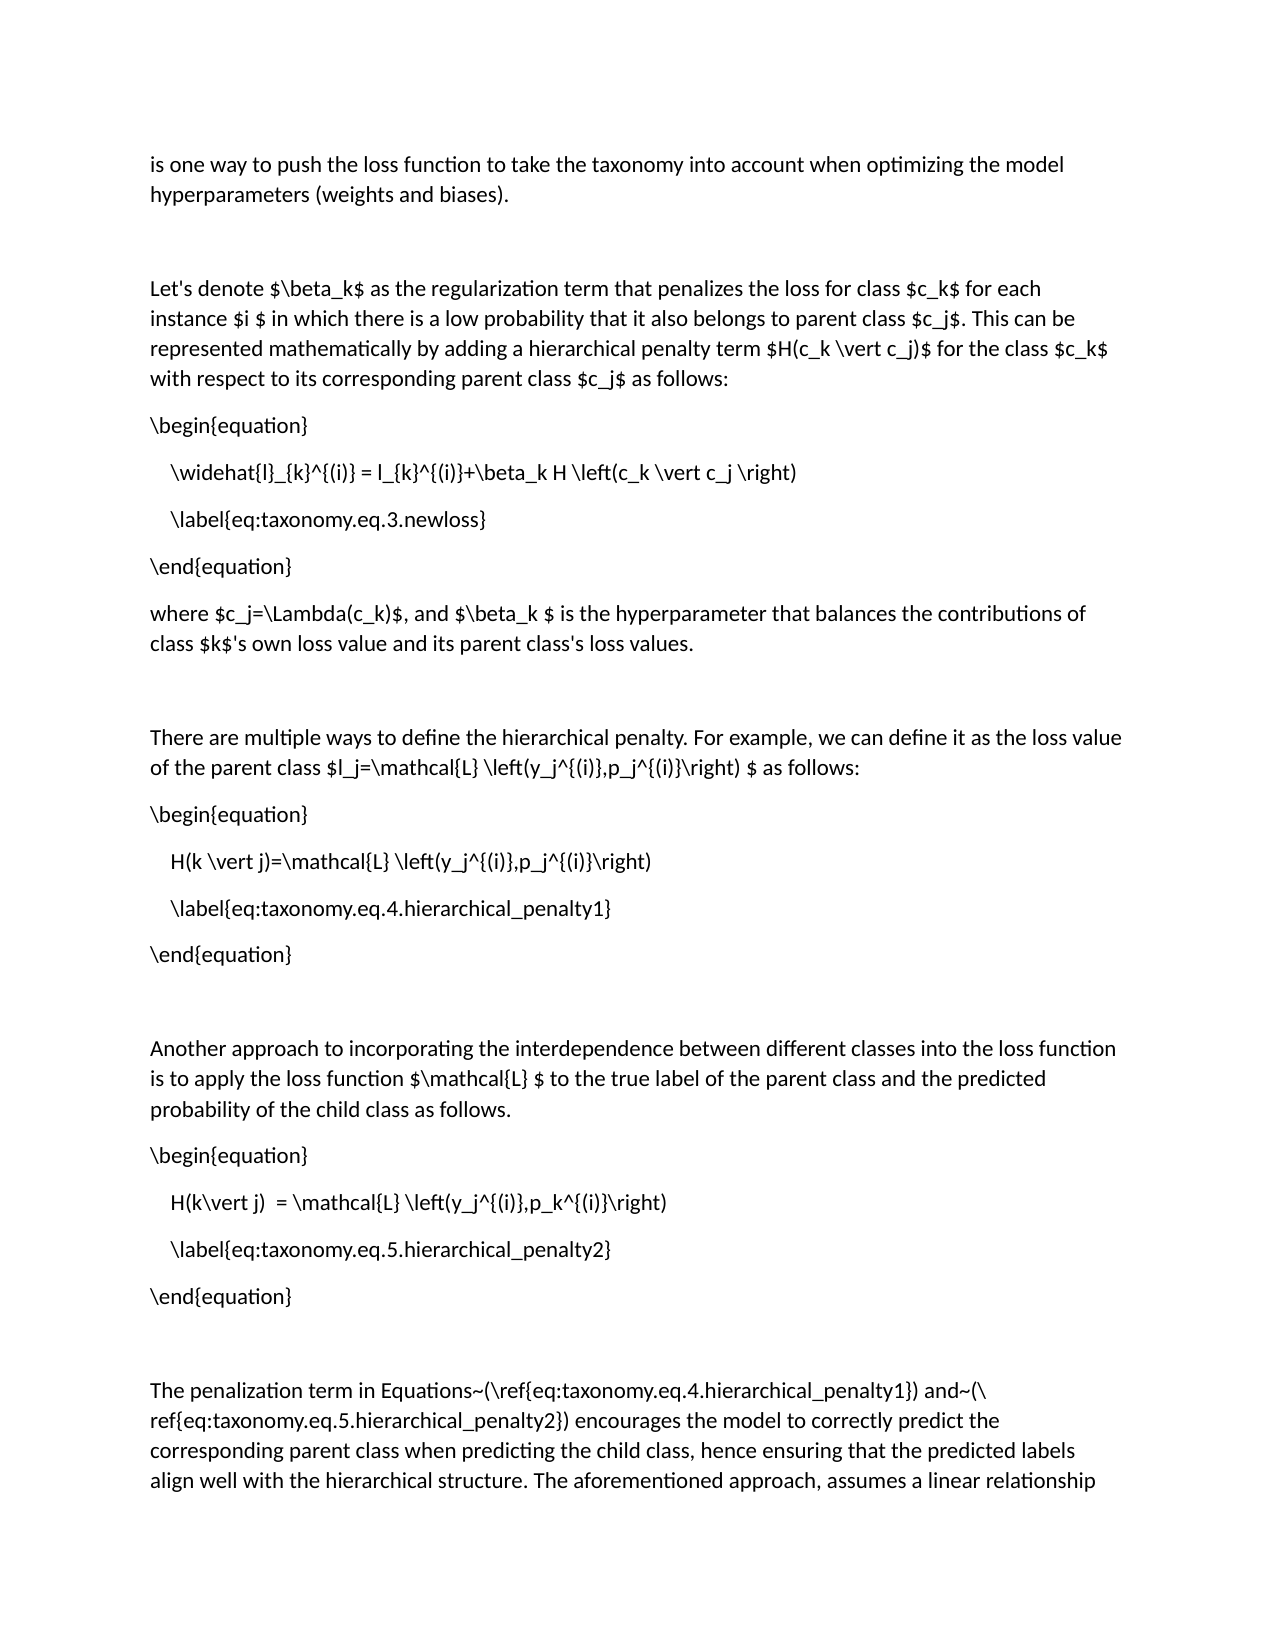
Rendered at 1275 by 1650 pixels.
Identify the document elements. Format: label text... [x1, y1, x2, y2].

text H(k \vert j)=\mathcal{L} \left(y_j^{(i)},p_j^{(i)}\right) [150, 847, 1125, 875]
text \begin{equation} [150, 411, 1125, 439]
text \widehat{l}_{k}^{(i)} = l_{k}^{(i)}+\beta_k H \left(c_k \vert c_j \right) [150, 458, 1125, 486]
text \begin{equation} [150, 1142, 1125, 1170]
text \end{equation} [150, 941, 1125, 969]
text where $c_j=\Lambda(c_k)$, and $\beta_k $ is the hyperparameter that balances the contributions of class $k$'s own loss value and its parent class's loss values. [150, 599, 1125, 657]
text Let's denote $\beta_k$ as the regularization term that penalizes the loss for class $c_k$ for each instance $i $ in which there is a low probability that it also belongs to parent class $c_j$. This can be represented mathematically by adding a hierarchical penalty term $H(c_k \vert c_j)$ for the class $c_k$ with respect to its corresponding parent class $c_j$ as follows: [150, 274, 1125, 393]
text \end{equation} [150, 1282, 1125, 1310]
text \label{eq:taxonomy.eq.5.hierarchical_penalty2} [150, 1235, 1125, 1263]
text \begin{equation} [150, 800, 1125, 828]
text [150, 150, 1125, 208]
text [150, 1376, 1125, 1495]
text \label{eq:taxonomy.eq.4.hierarchical_penalty1} [150, 894, 1125, 922]
text Another approach to incorporating the interdependence between different classes into the loss function is to apply the loss function $\mathcal{L} $ to the true label of the parent class and the predicted probability of the child class as follows. [150, 1034, 1125, 1123]
text There are multiple ways to define the hierarchical penalty. For example, we can define it as the loss value of the parent class $l_j=\mathcal{L} \left(y_j^{(i)},p_j^{(i)}\right) $ as follows: [150, 723, 1125, 781]
text \label{eq:taxonomy.eq.3.newloss} [150, 505, 1125, 533]
text \end{equation} [150, 552, 1125, 580]
text H(k\vert j) = \mathcal{L} \left(y_j^{(i)},p_k^{(i)}\right) [150, 1188, 1125, 1217]
